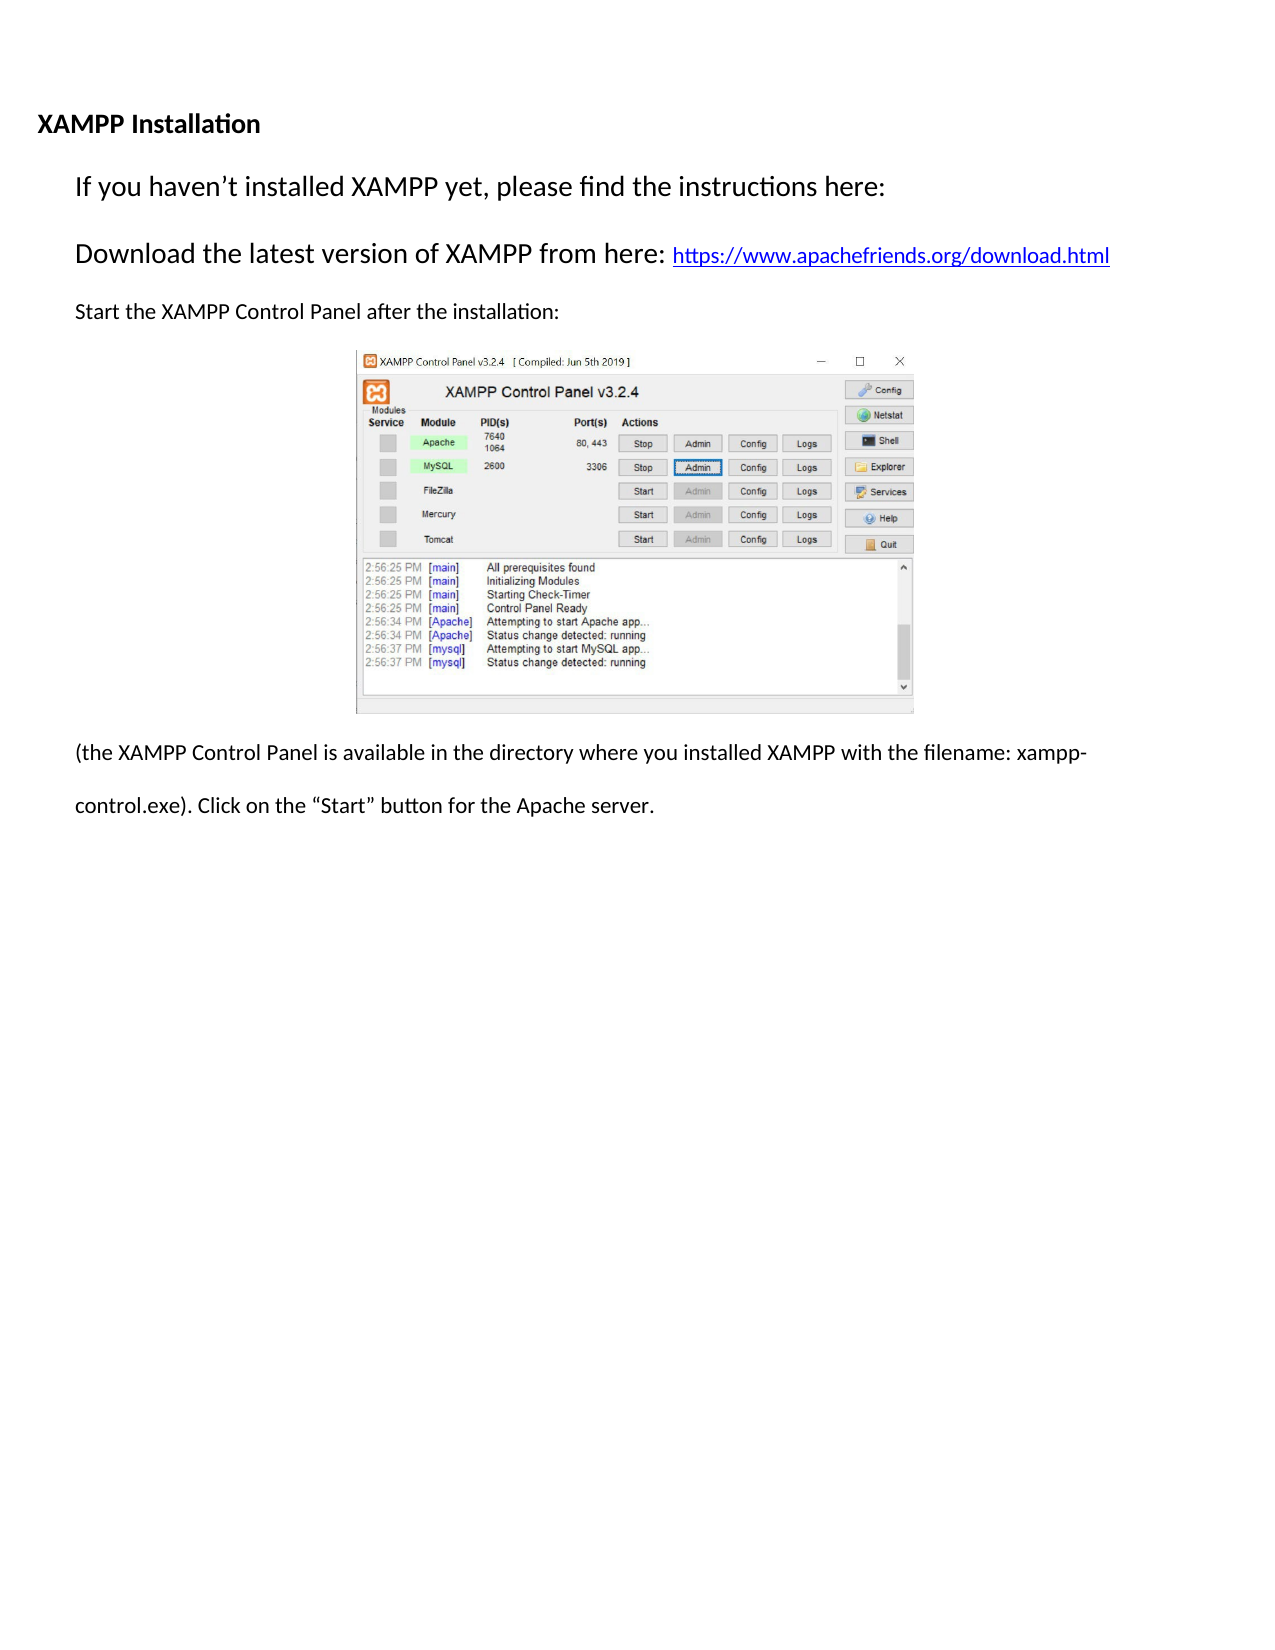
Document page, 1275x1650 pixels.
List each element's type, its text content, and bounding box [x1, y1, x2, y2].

text (the XAMPP Control Panel is available in the directory where you installed XAMPP with the filename: xampp- control.exe). Click on the “Start” button for the Apache server. [75, 738, 1185, 819]
subtitle XAMPP Installation [37, 106, 1219, 141]
text Start the XAMPP Control Panel after the installation: [75, 297, 1219, 325]
text Download the latest version of XAMPP from here: https://www.apachefriends.org/download.html [75, 236, 1219, 271]
picture [356, 350, 914, 714]
text If you haven’t installed XAMPP yet, please find the instructions here: [75, 168, 1219, 203]
